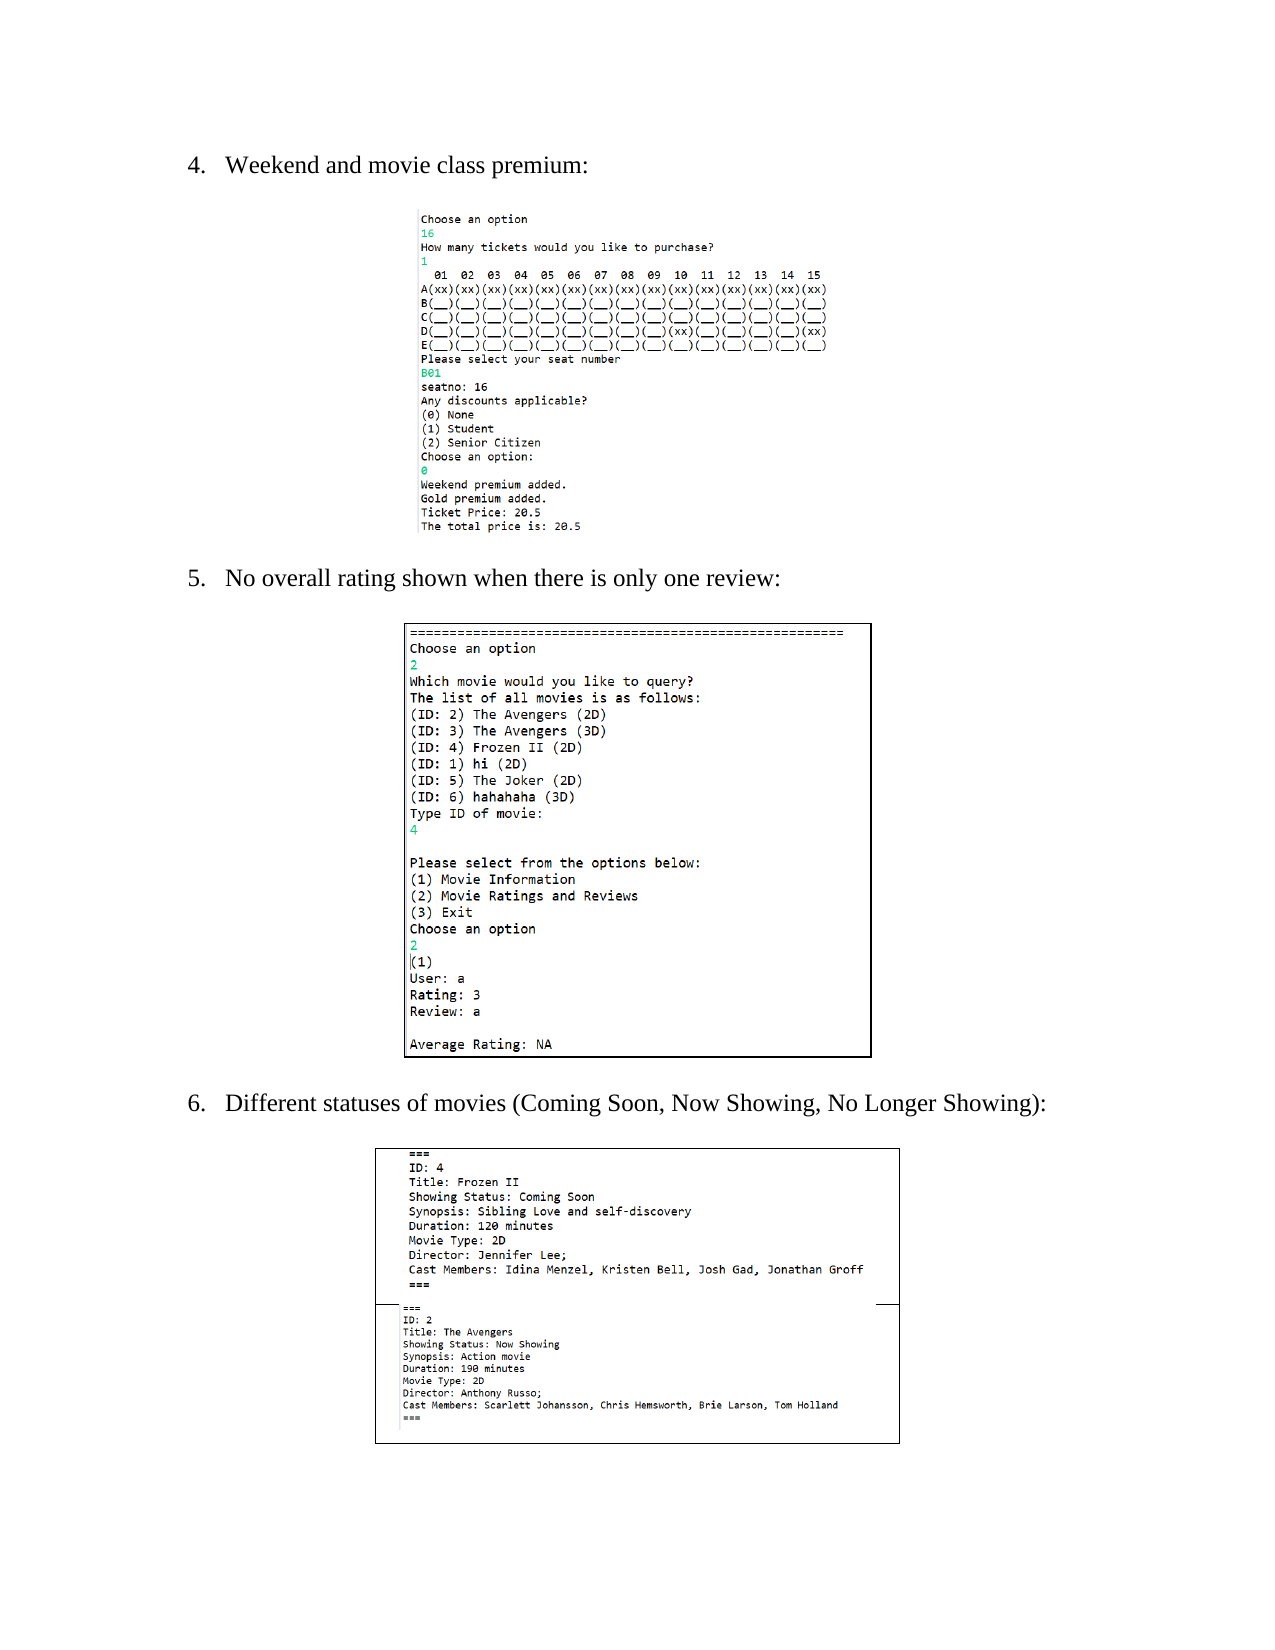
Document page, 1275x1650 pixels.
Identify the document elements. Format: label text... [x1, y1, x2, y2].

picture [405, 624, 870, 1056]
table_header [376, 1149, 899, 1304]
picture [408, 1149, 867, 1291]
picture [399, 1304, 876, 1430]
list No overall rating shown when there is only one review: [187, 563, 1125, 592]
list Weekend and movie class premium: [187, 150, 1125, 179]
picture [417, 209, 858, 533]
table_cell [376, 1305, 899, 1443]
list Different statuses of movies (Coming Soon, Now Showing, No Longer Showing): [187, 1088, 1125, 1117]
